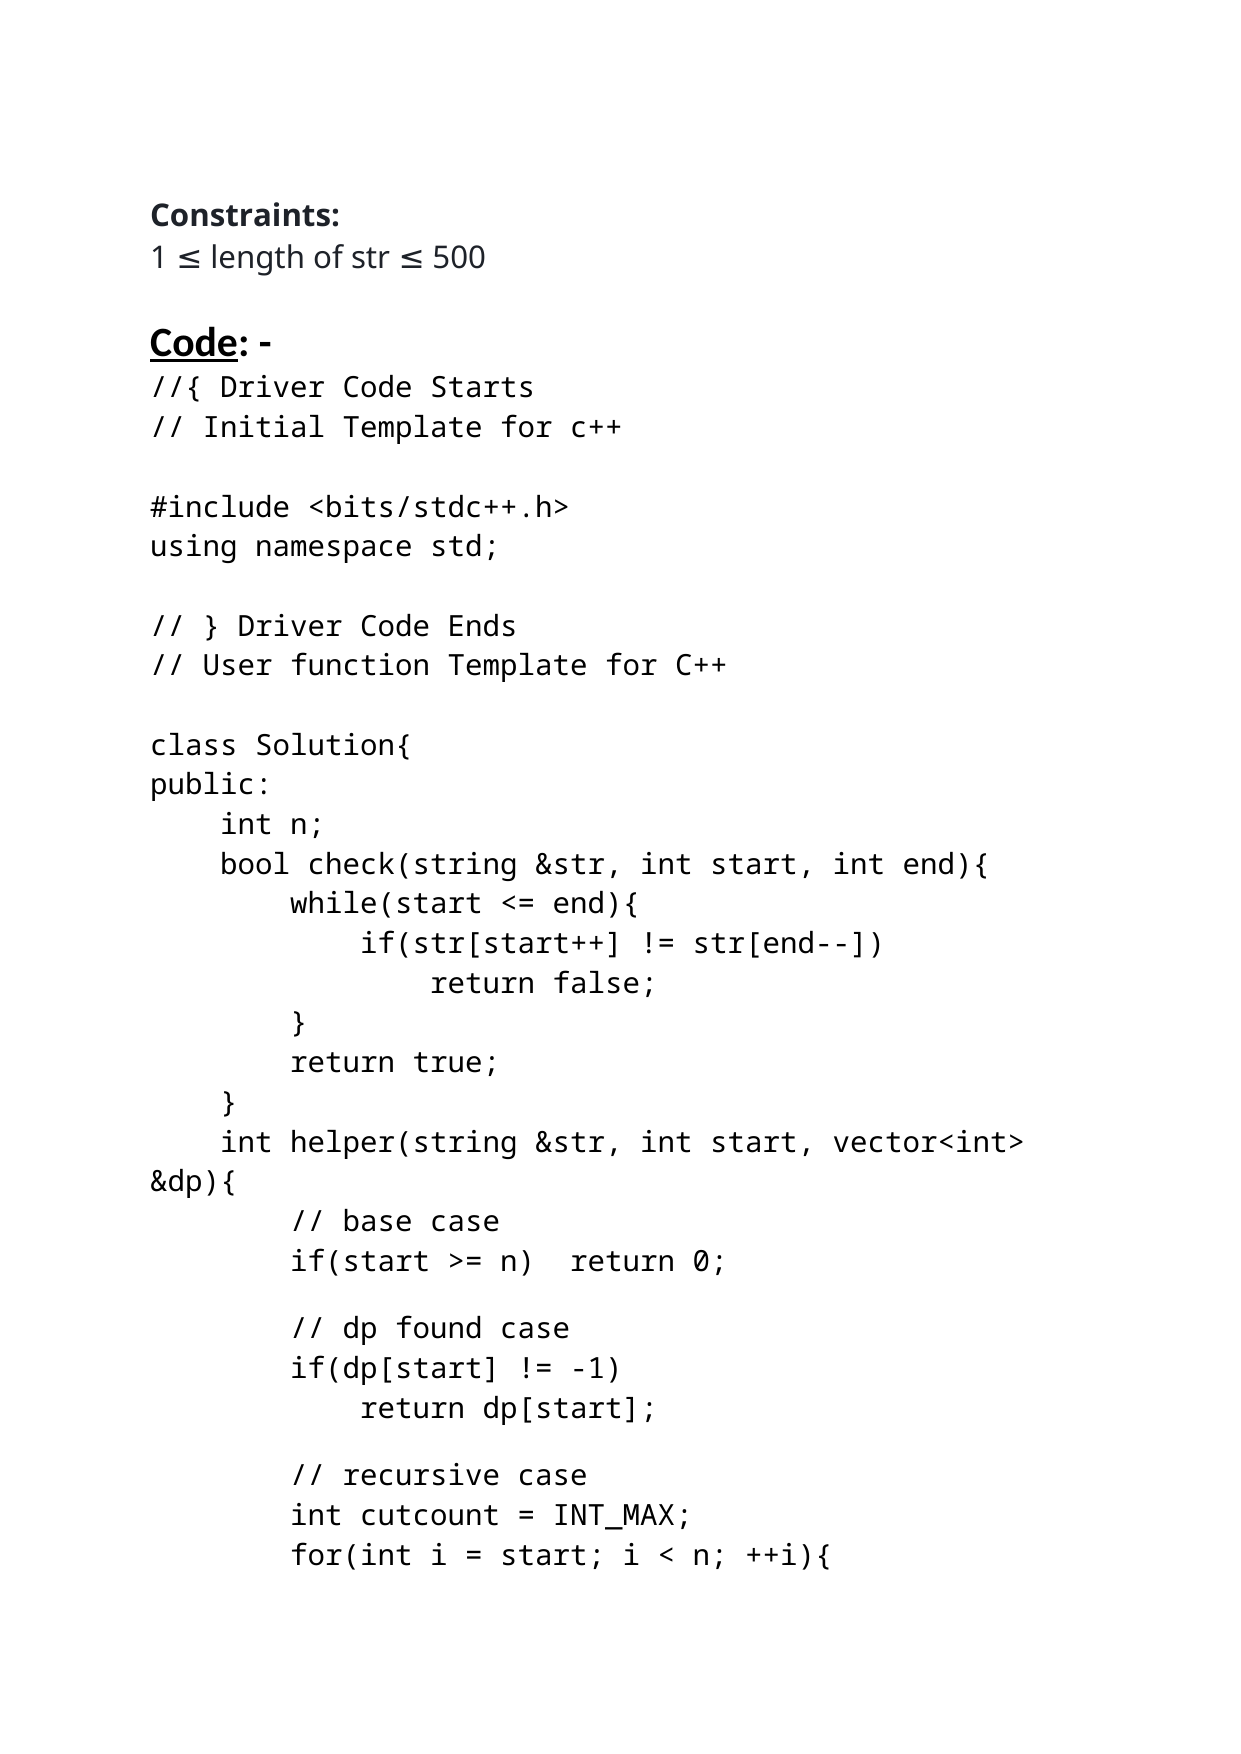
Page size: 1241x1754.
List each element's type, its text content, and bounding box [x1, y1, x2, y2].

text for(int i = start; i < n; ++i){ [150, 1534, 1090, 1574]
text } [150, 1002, 1090, 1041]
text Constraints: 1 ≤ length of str ≤ 500 [150, 150, 1090, 278]
text bool check(string &str, int start, int end){ [150, 843, 1090, 883]
text using namespace std; [150, 526, 1090, 565]
text Code: - [150, 316, 1090, 367]
text int n; [150, 803, 1090, 843]
text while(start <= end){ [150, 883, 1090, 922]
text if(str[start++] != str[end--]) [150, 922, 1090, 962]
text //{ Driver Code Starts [150, 367, 1090, 406]
text class Solution{ [150, 724, 1090, 764]
text return true; [150, 1041, 1090, 1081]
text public: [150, 764, 1090, 803]
text #include <bits/stdc++.h> [150, 486, 1090, 526]
text // recursive case [150, 1455, 1090, 1494]
text // base case [150, 1200, 1090, 1240]
text } [150, 1081, 1090, 1121]
text int helper(string &str, int start, vector<int> &dp){ [150, 1121, 1090, 1200]
text if(start >= n) return 0; [150, 1240, 1090, 1279]
text return dp[start]; [150, 1387, 1090, 1427]
text if(dp[start] != -1) [150, 1347, 1090, 1387]
text // Initial Template for c++ [150, 406, 1090, 446]
text // dp found case [150, 1308, 1090, 1347]
text // User function Template for C++ [150, 644, 1090, 684]
text return false; [150, 962, 1090, 1002]
text // } Driver Code Ends [150, 605, 1090, 644]
text int cutcount = INT_MAX; [150, 1494, 1090, 1534]
